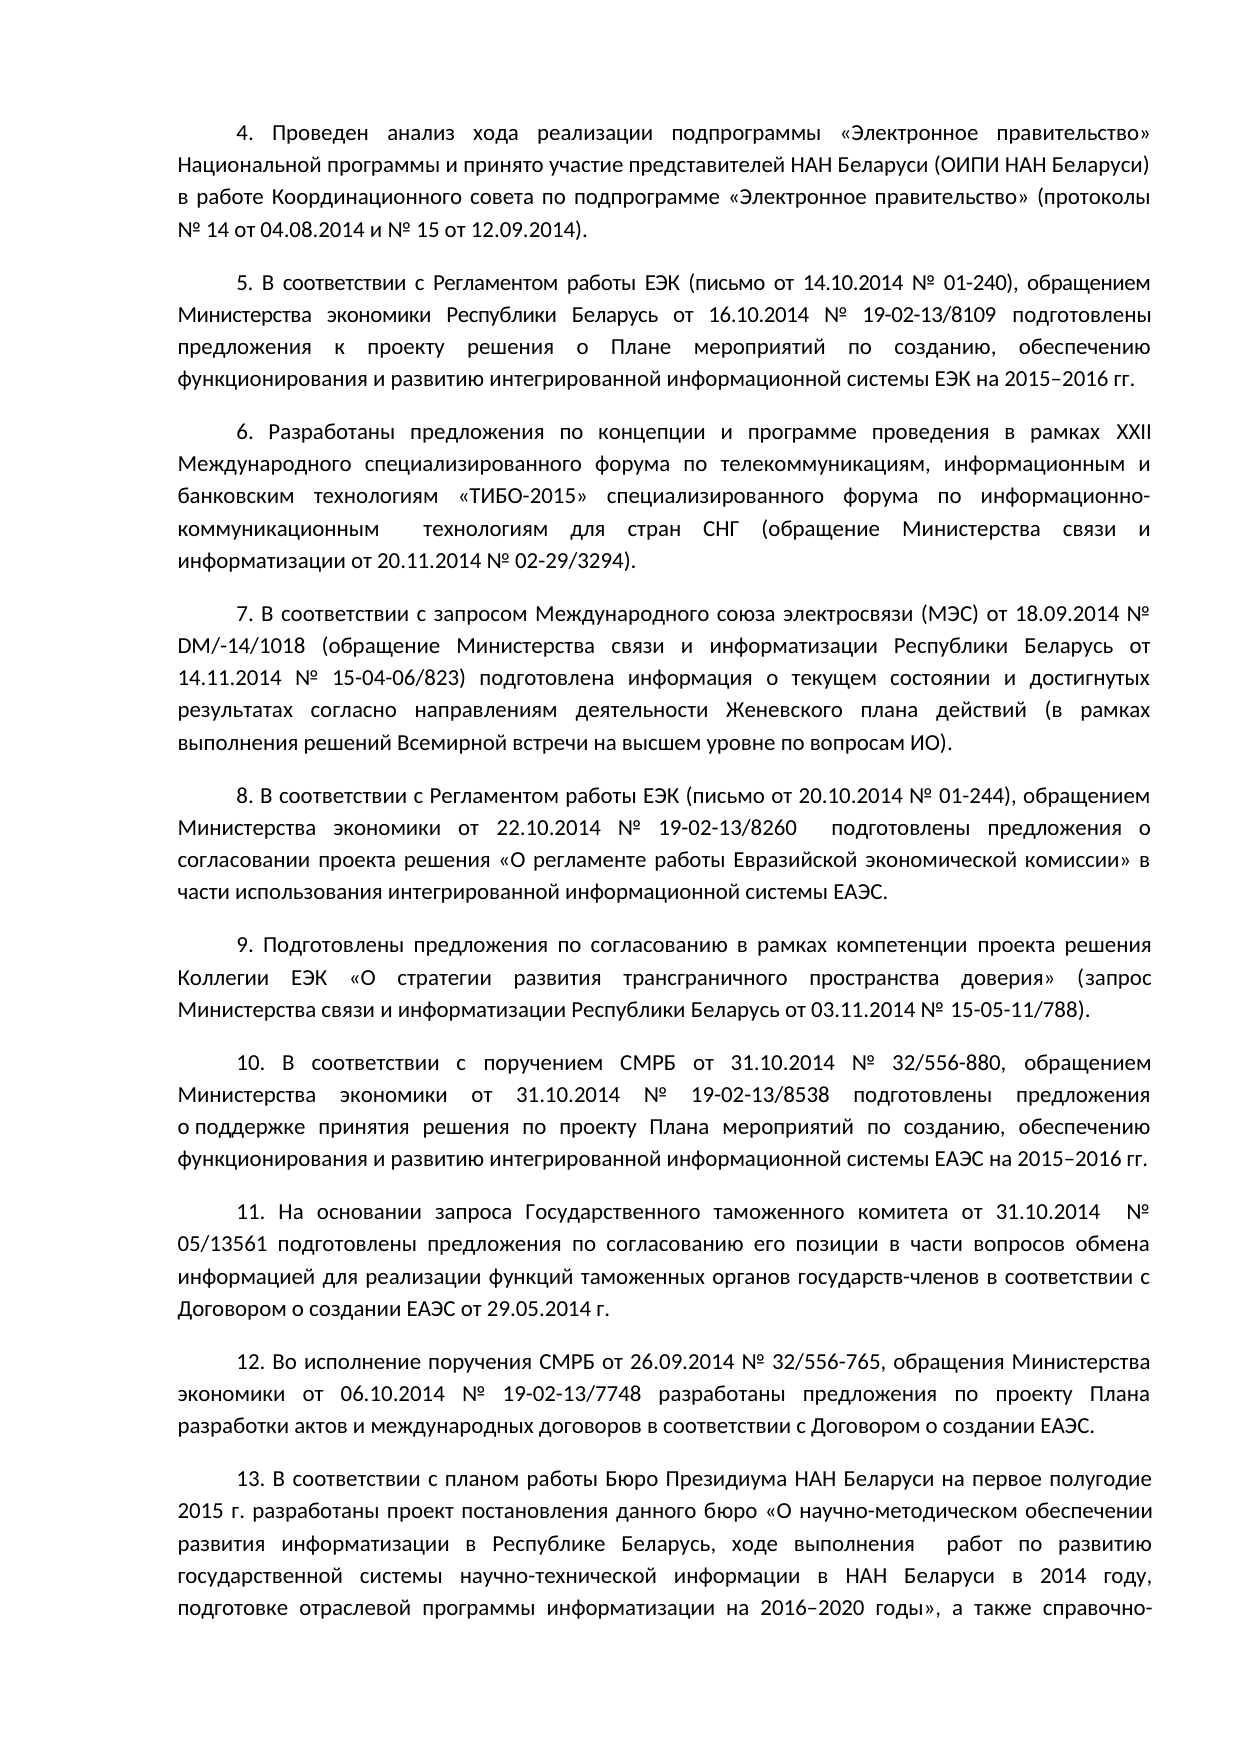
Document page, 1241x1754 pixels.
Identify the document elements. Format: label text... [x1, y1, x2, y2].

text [177, 1464, 1153, 1621]
text 12. Во исполнение поручения СМРБ от 26.09.2014 № 32/556-765, обращения Министерства экономики от 06.10.2014 № 19-02-13/7748 разработаны предложения по проекту Плана разработки актов и международных договоров в соответствии с Договором о создании ЕАЭС. [177, 1347, 1152, 1439]
text 5. В соответствии с Регламентом работы ЕЭК (письмо от 14.10.2014 № 01-240), обращением Министерства экономики Республики Беларусь от 16.10.2014 № 19-02-13/8109 подготовлены предложения к проекту решения о Плане мероприятий по созданию, обеспечению функционирования и развитию интегрированной информационной системы ЕЭК на 2015–2016 гг. [177, 268, 1152, 392]
text 4. Проведен анализ хода реализации подпрограммы «Электронное правительство» Национальной программы и принято участие представителей НАН Беларуси (ОИПИ НАН Беларуси) в работе Координационного совета по подпрограмме «Электронное правительство» (протоколы № 14 от 04.08.2014 и № 15 от 12.09.2014). [177, 118, 1152, 243]
text 9. Подготовлены предложения по согласованию в рамках компетенции проекта решения Коллегии ЕЭК «О стратегии развития трансграничного пространства доверия» (запрос Министерства связи и информатизации Республики Беларусь от 03.11.2014 № 15-05-11/788). [177, 930, 1152, 1023]
text 8. В соответствии с Регламентом работы ЕЭК (письмо от 20.10.2014 № 01-244), обращением Министерства экономики от 22.10.2014 № 19-02-13/8260 подготовлены предложения о согласовании проекта решения «О регламенте работы Евразийской экономической комиссии» в части использования интегрированной информационной системы ЕАЭС. [177, 781, 1152, 905]
text 11. На основании запроса Государственного таможенного комитета от 31.10.2014 № 05/13561 подготовлены предложения по согласованию его позиции в части вопросов обмена информацией для реализации функций таможенных органов государств-членов в соответствии с Договором о создании ЕАЭС от 29.05.2014 г. [177, 1197, 1152, 1322]
text 6. Разработаны предложения по концепции и программе проведения в рамках XXII Международного специализированного форума по телекоммуникациям, информационным и банковским технологиям «ТИБО-2015» специализированного форума по информационно-коммуникационным технологиям для стран СНГ (обращение Министерства связи и информатизации от 20.11.2014 № 02-29/3294). [177, 417, 1152, 574]
text 10. В соответствии с поручением СМРБ от 31.10.2014 № 32/556-880, обращением Министерства экономики от 31.10.2014 № 19-02-13/8538 подготовлены предложения о поддержке принятия решения по проекту Плана мероприятий по созданию, обеспечению функционирования и развитию интегрированной информационной системы ЕАЭС на 2015–2016 гг. [177, 1048, 1152, 1172]
text 7. В соответствии с запросом Международного союза электросвязи (МЭС) от 18.09.2014 № DM/-14/1018 (обращение Министерства связи и информатизации Республики Беларусь от 14.11.2014 № 15-04-06/823) подготовлена информация о текущем состоянии и достигнутых результатах согласно направлениям деятельности Женевского плана действий (в рамках выполнения решений Всемирной встречи на высшем уровне по вопросам ИО). [177, 599, 1152, 756]
